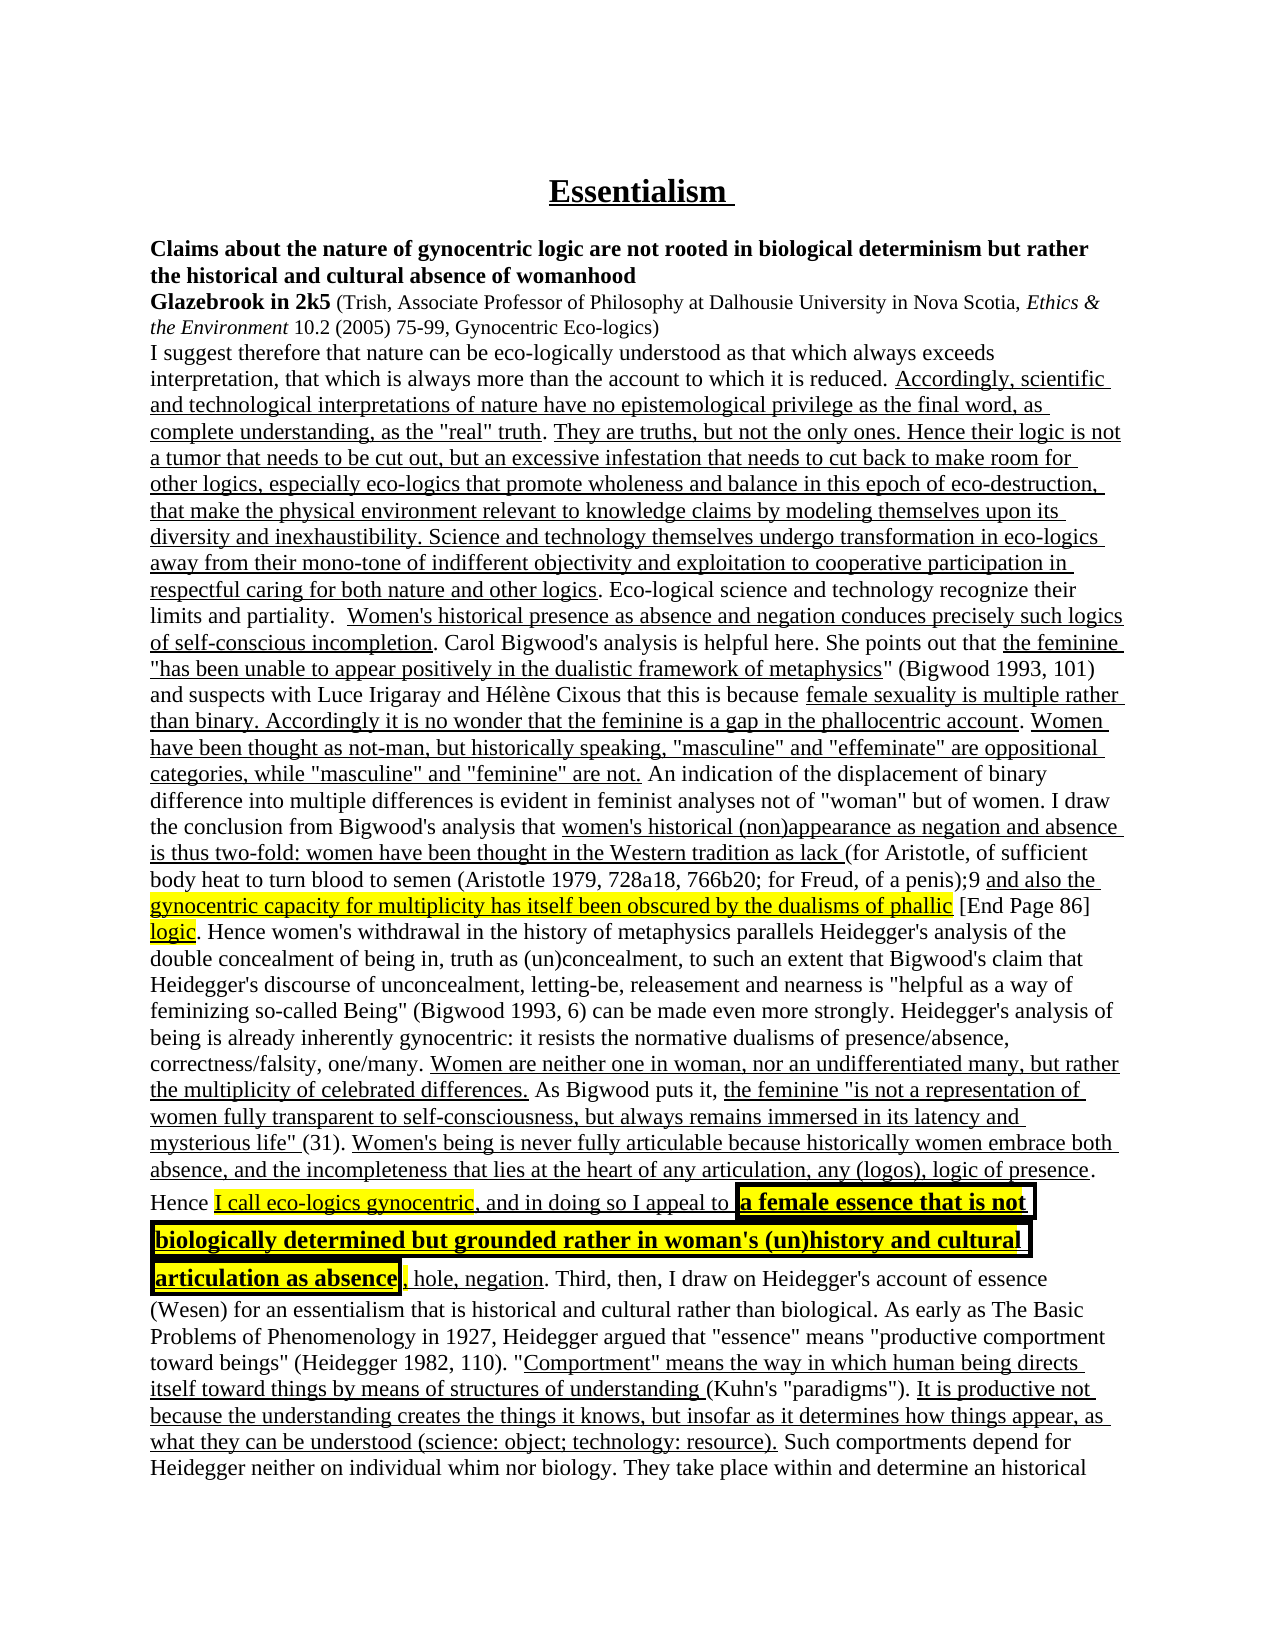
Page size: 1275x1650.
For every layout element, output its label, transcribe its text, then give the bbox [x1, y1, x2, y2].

text Glazebrook in 2k5 (Trish, Associate Professor of Philosophy at Dalhousie University in Nova Scotia, Ethics & the Environment 10.2 (2005) 75-99, Gynocentric Eco-logics) [150, 288, 1125, 339]
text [150, 339, 1125, 1481]
subtitle Essentialism [150, 171, 1125, 209]
text Claims about the nature of gynocentric logic are not rooted in biological determinism but rather the historical and cultural absence of womanhood [150, 236, 1125, 288]
